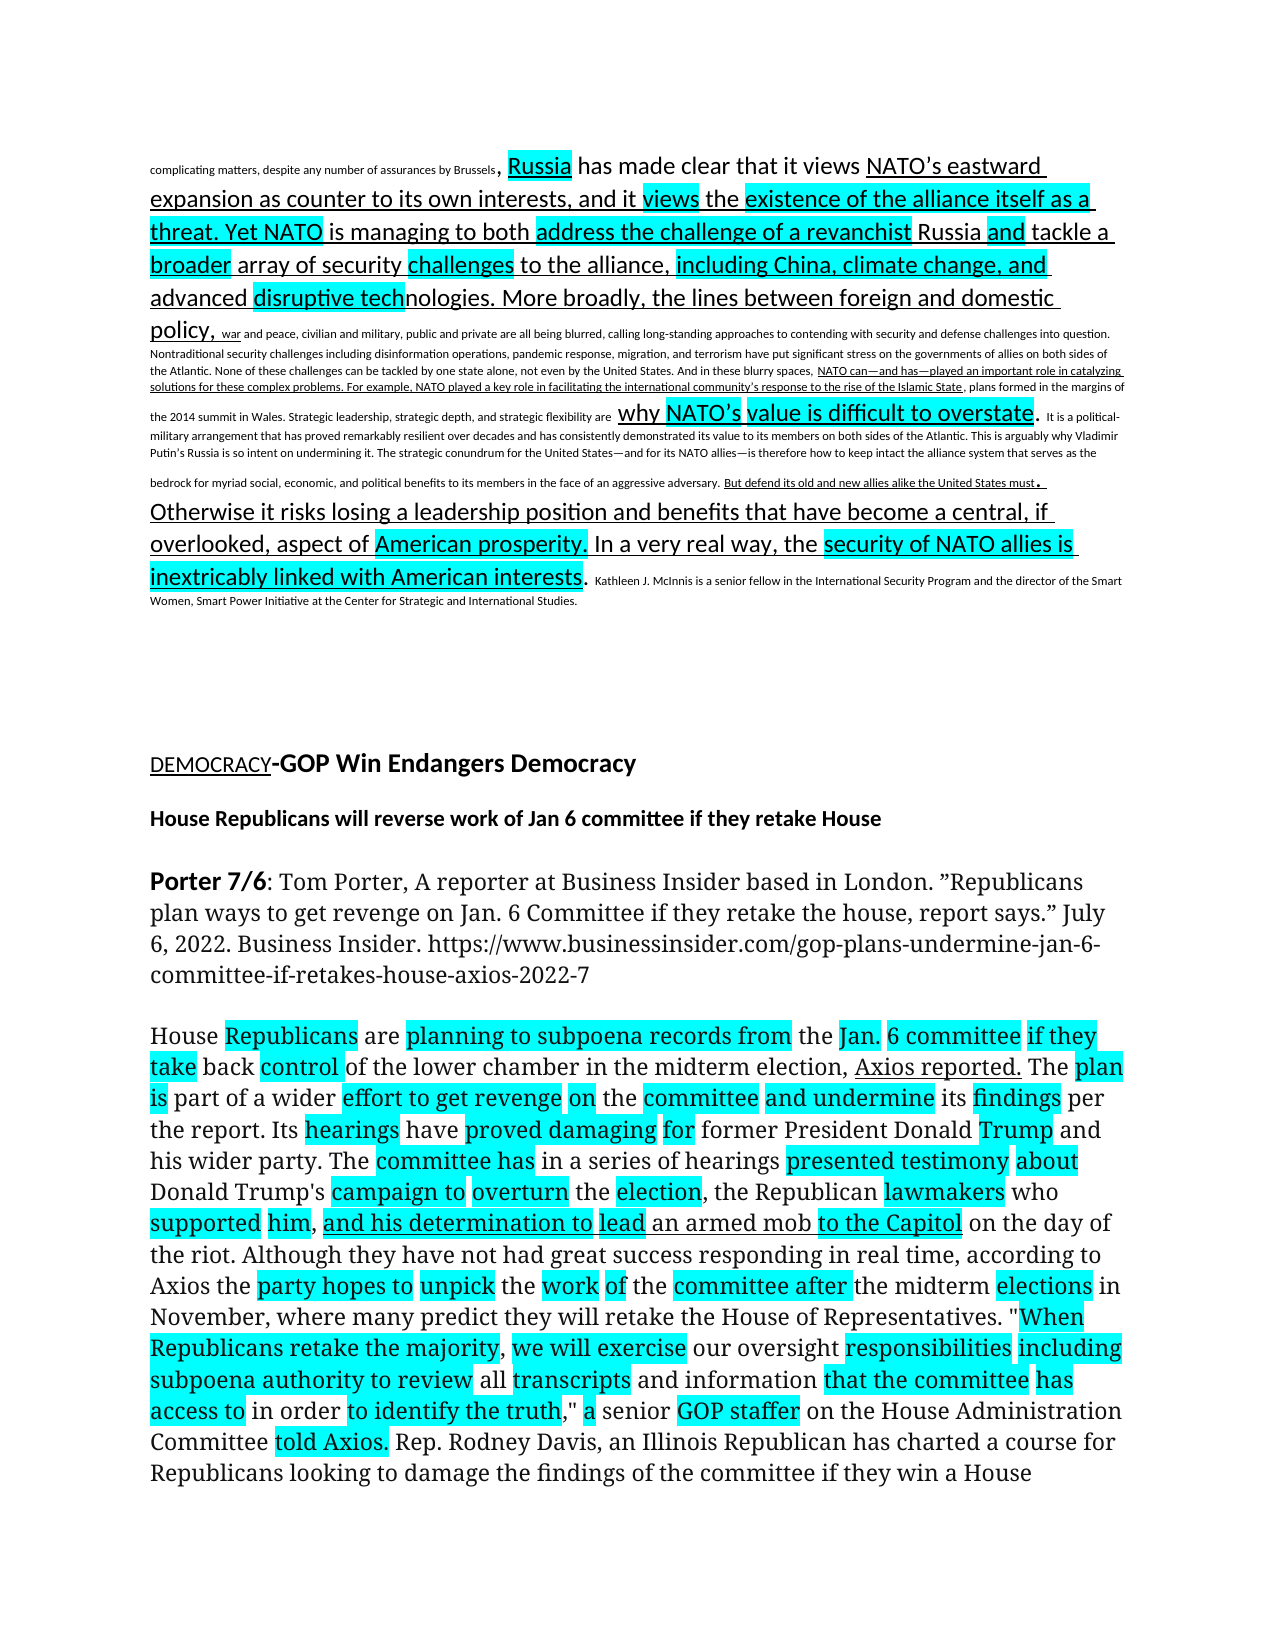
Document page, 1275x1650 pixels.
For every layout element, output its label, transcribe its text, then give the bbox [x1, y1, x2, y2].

subtitle House Republicans will reverse work of Jan 6 committee if they retake House [150, 804, 1125, 833]
text Porter 7/6: Tom Porter, A reporter at Business Insider based in London. ”Republicans plan ways to get revenge on Jan. 6 Committee if they retake the house, report says.” July 6, 2022. Business Insider. https://www.businessinsider.com/gop-plans-undermine-jan-6-committee-if-retakes-house-axios-2022-7 [150, 864, 1125, 991]
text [150, 150, 1125, 608]
subtitle DEMOCRACY-GOP Win Endangers Democracy [150, 746, 1125, 779]
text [150, 1020, 1125, 1489]
